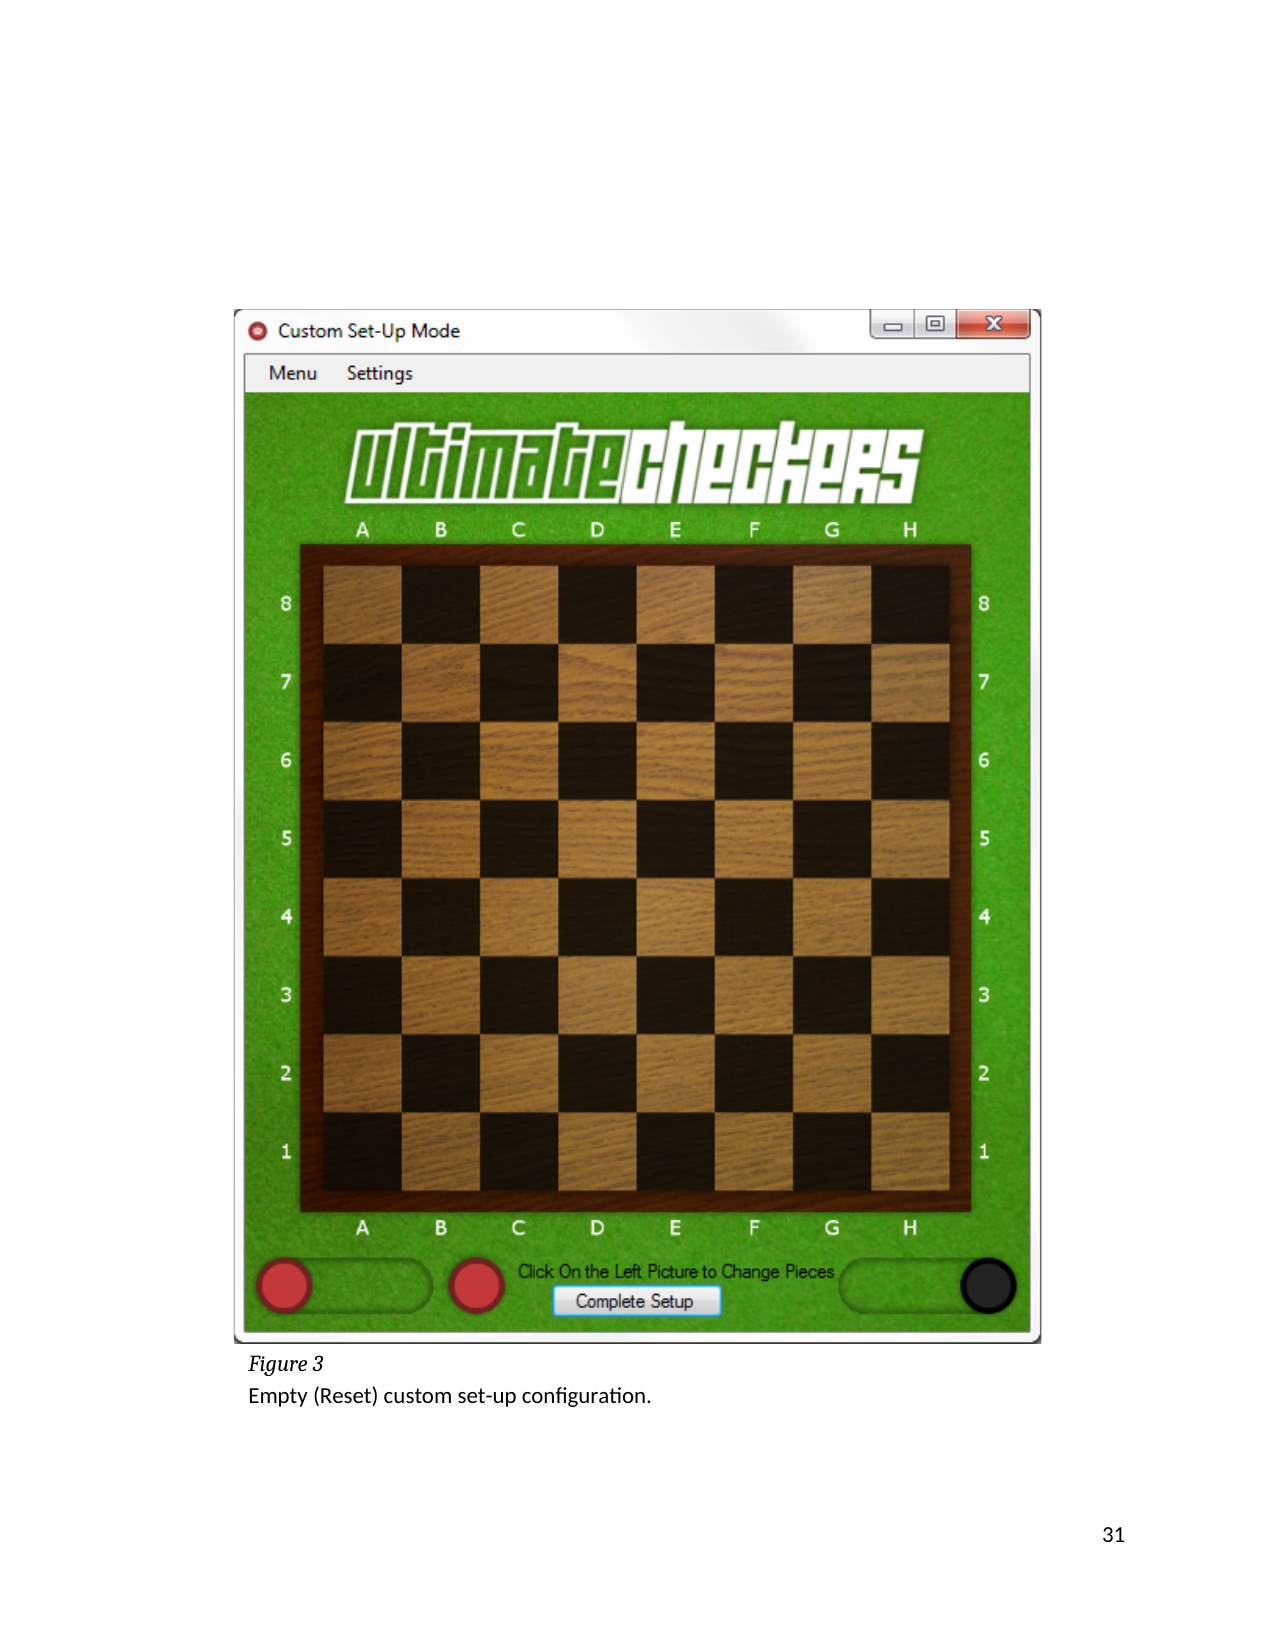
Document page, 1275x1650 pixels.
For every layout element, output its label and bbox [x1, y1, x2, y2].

picture [233, 309, 1042, 1344]
